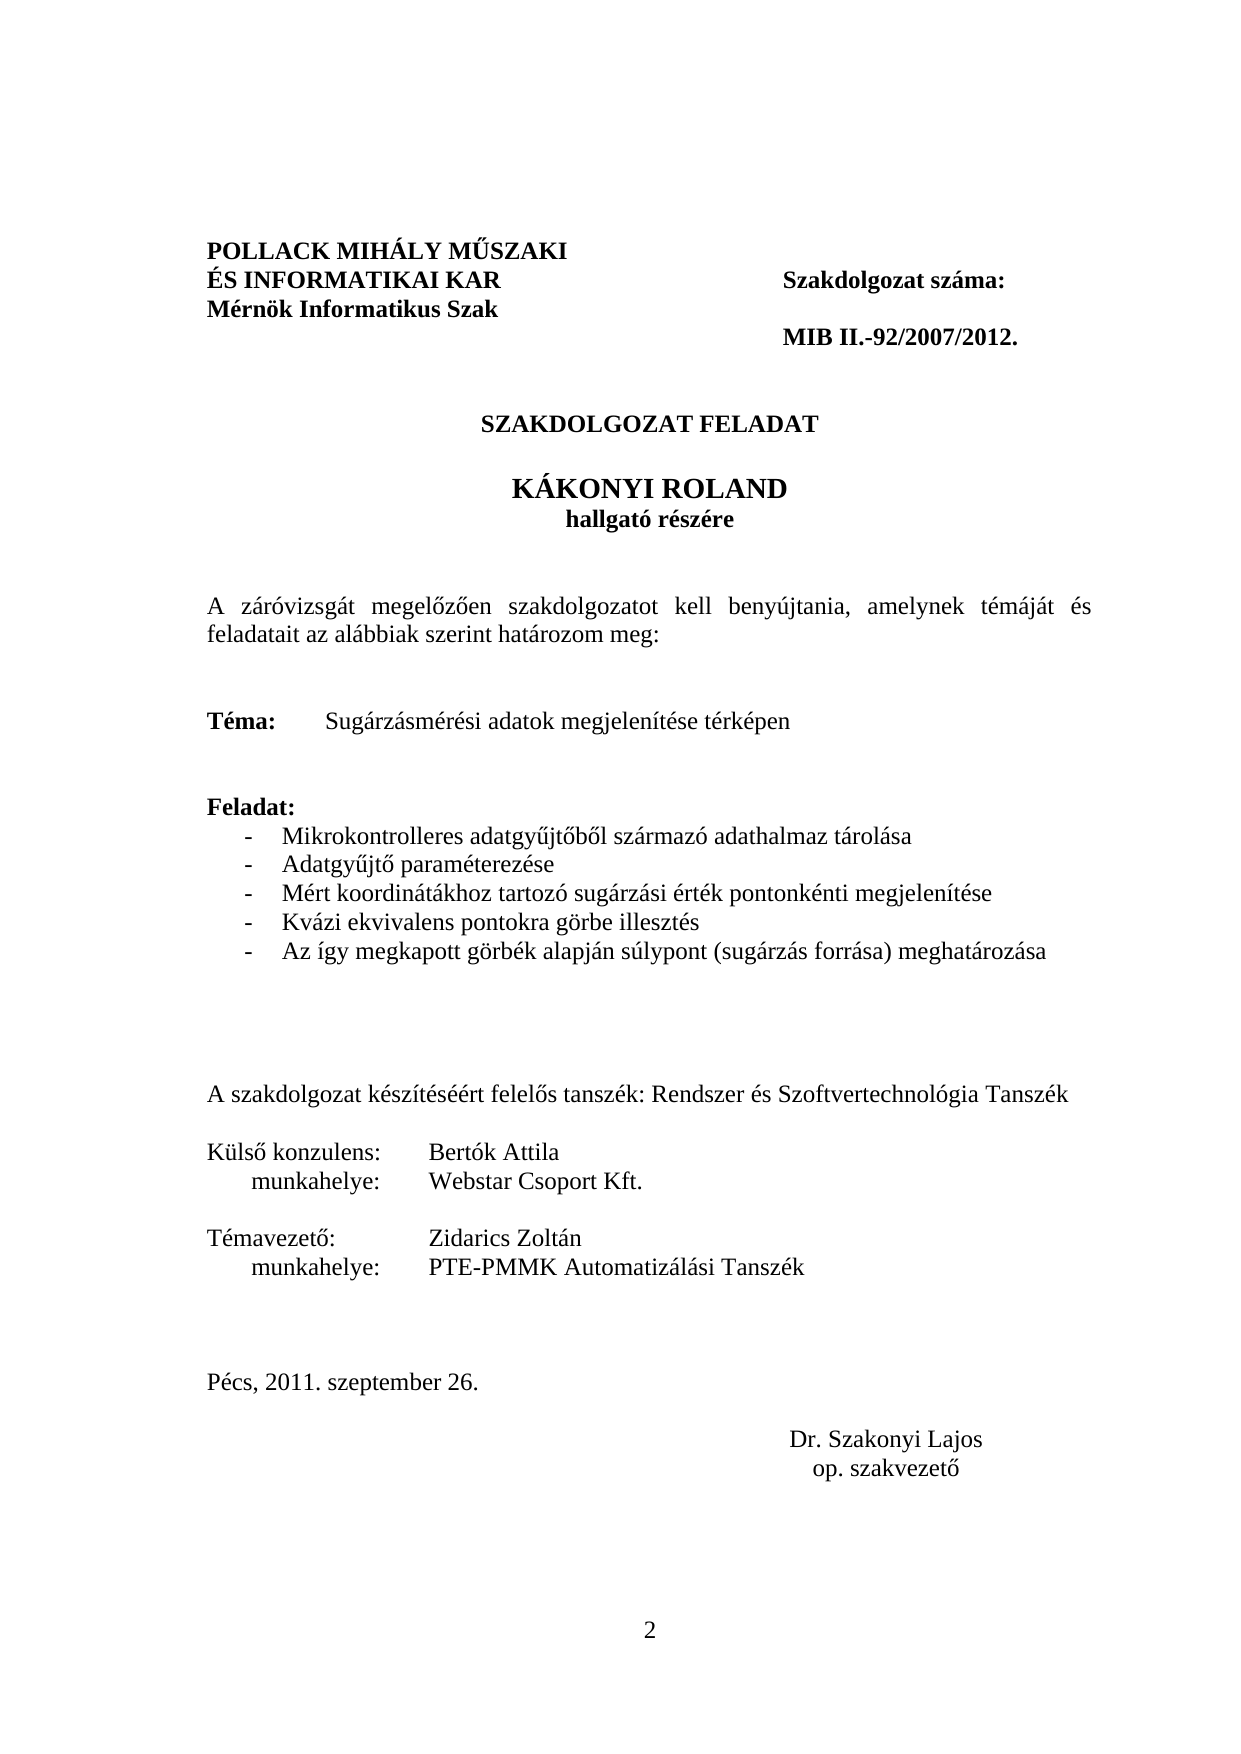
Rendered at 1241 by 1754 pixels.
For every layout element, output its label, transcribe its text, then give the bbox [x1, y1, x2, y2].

text Feladat: [207, 792, 1093, 821]
text A szakdolgozat készítéséért felelős tanszék: Rendszer és Szoftvertechnológia Tanszék [207, 1079, 1093, 1108]
text MIB II.-92/2007/2012. [207, 322, 1093, 351]
list Adatgyűjtő paraméterezése [244, 849, 1093, 878]
text SZAKDOLGOZAT FELADAT [207, 409, 1093, 437]
list Mikrokontrolleres adatgyűjtőből származó adathalmaz tárolása [244, 821, 1093, 849]
text hallgató részére [207, 504, 1093, 533]
text Téma: Sugárzásmérési adatok megjelenítése térképen [207, 706, 1093, 734]
text Dr. Szakonyi Lajos [207, 1424, 1093, 1453]
list Mért koordinátákhoz tartozó sugárzási érték pontonkénti megjelenítése [244, 878, 1093, 907]
text munkahelye: Webstar Csoport Kft. [207, 1166, 1093, 1194]
text Pollack Mihály Műszaki ÉS INFORMATIKAI Kar Szakdolgozat száma: [207, 236, 1093, 294]
text Mérnök Informatikus Szak [207, 294, 1093, 322]
text Témavezető: Zidarics Zoltán [207, 1223, 1093, 1252]
text op. szakvezető [207, 1453, 1093, 1482]
text A záróvizsgát megelőzően szakdolgozatot kell benyújtania, amelynek témáját és feladatait az alábbiak szerint határozom meg: [207, 591, 1093, 648]
text KÁKONYI ROLAND [207, 471, 1093, 504]
list Az így megkapott görbék alapján súlypont (sugárzás forrása) meghatározása [244, 936, 1093, 964]
list Kvázi ekvivalens pontokra görbe illesztés [244, 907, 1093, 936]
text Pécs, 2011. szeptember 26. [207, 1367, 1093, 1396]
text munkahelye: PTE-PMMK Automatizálási Tanszék [207, 1252, 1093, 1281]
text Külső konzulens: Bertók Attila [207, 1137, 1093, 1166]
